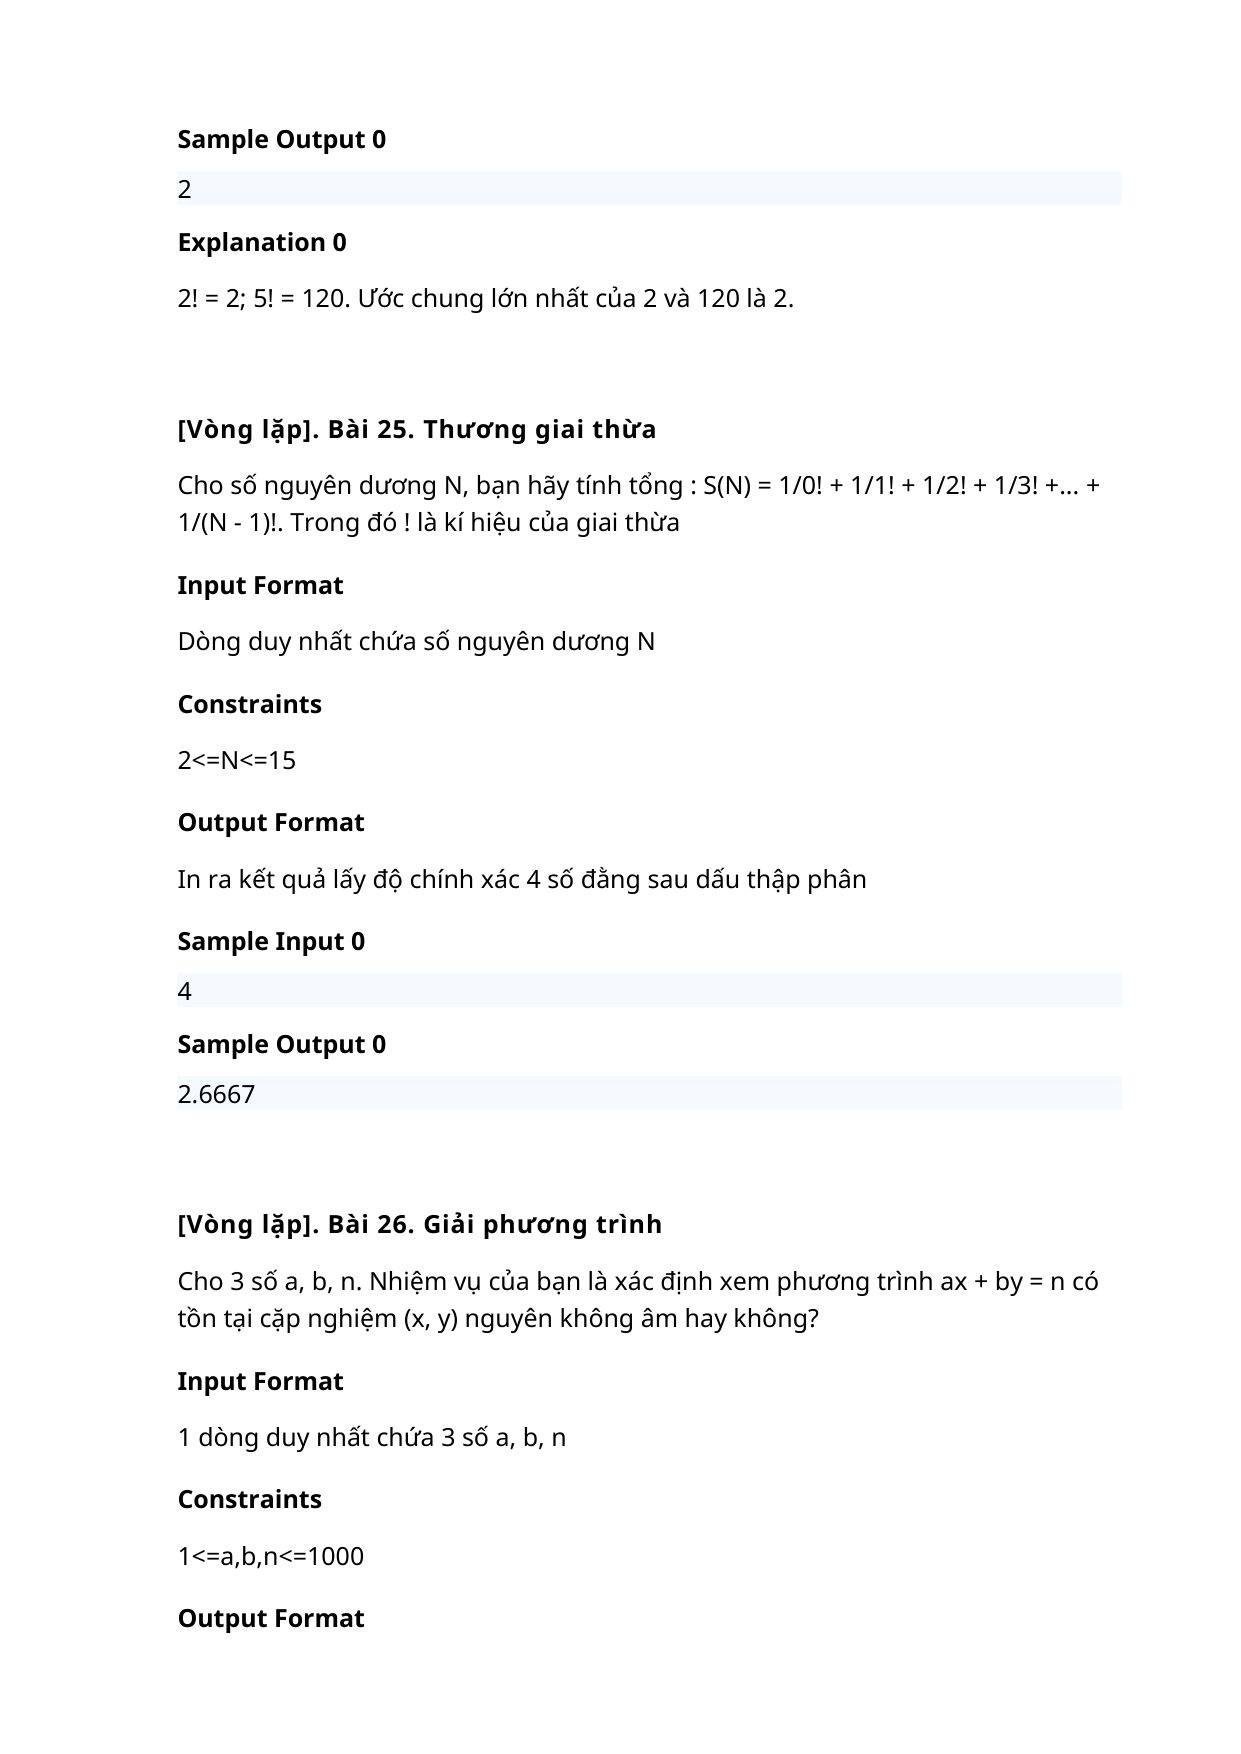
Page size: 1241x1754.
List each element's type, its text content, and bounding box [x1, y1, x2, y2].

text [Vòng lặp]. Bài 26. Giải phương trình [177, 1207, 1122, 1241]
text 1<=a,b,n<=1000 [177, 1535, 1122, 1572]
text 4 [177, 973, 1122, 1007]
text Sample Input 0 [177, 920, 1122, 958]
text Cho số nguyên dương N, bạn hãy tính tổng : S(N) = 1/0! + 1/1! + 1/2! + 1/3! +... + 1/(N - 1)!. Trong đó ! là kí hiệu của giai thừa [177, 464, 1122, 539]
text Input Format [177, 1360, 1122, 1397]
text 2! = 2; 5! = 120. Ước chung lớn nhất của 2 và 120 là 2. [177, 277, 1122, 315]
text Dòng duy nhất chứa số nguyên dương N [177, 620, 1122, 658]
text 2<=N<=15 [177, 739, 1122, 777]
text In ra kết quả lấy độ chính xác 4 số đằng sau dấu thập phân [177, 858, 1122, 895]
text Output Format [177, 1597, 1122, 1635]
text Output Format [177, 802, 1122, 839]
text Input Format [177, 564, 1122, 602]
text Constraints [177, 683, 1122, 720]
text [Vòng lặp]. Bài 25. Thương giai thừa [177, 411, 1122, 445]
text 2 [177, 171, 1122, 205]
text Sample Output 0 [177, 118, 1122, 156]
text 1 dòng duy nhất chứa 3 số a, b, n [177, 1416, 1122, 1453]
text Explanation 0 [177, 221, 1122, 258]
text Sample Output 0 [177, 1023, 1122, 1061]
text 2.6667 [177, 1076, 1122, 1110]
text Constraints [177, 1478, 1122, 1516]
text Cho 3 số a, b, n. Nhiệm vụ của bạn là xác định xem phương trình ax + by = n có tồn tại cặp nghiệm (x, y) nguyên không âm hay không? [177, 1260, 1122, 1335]
